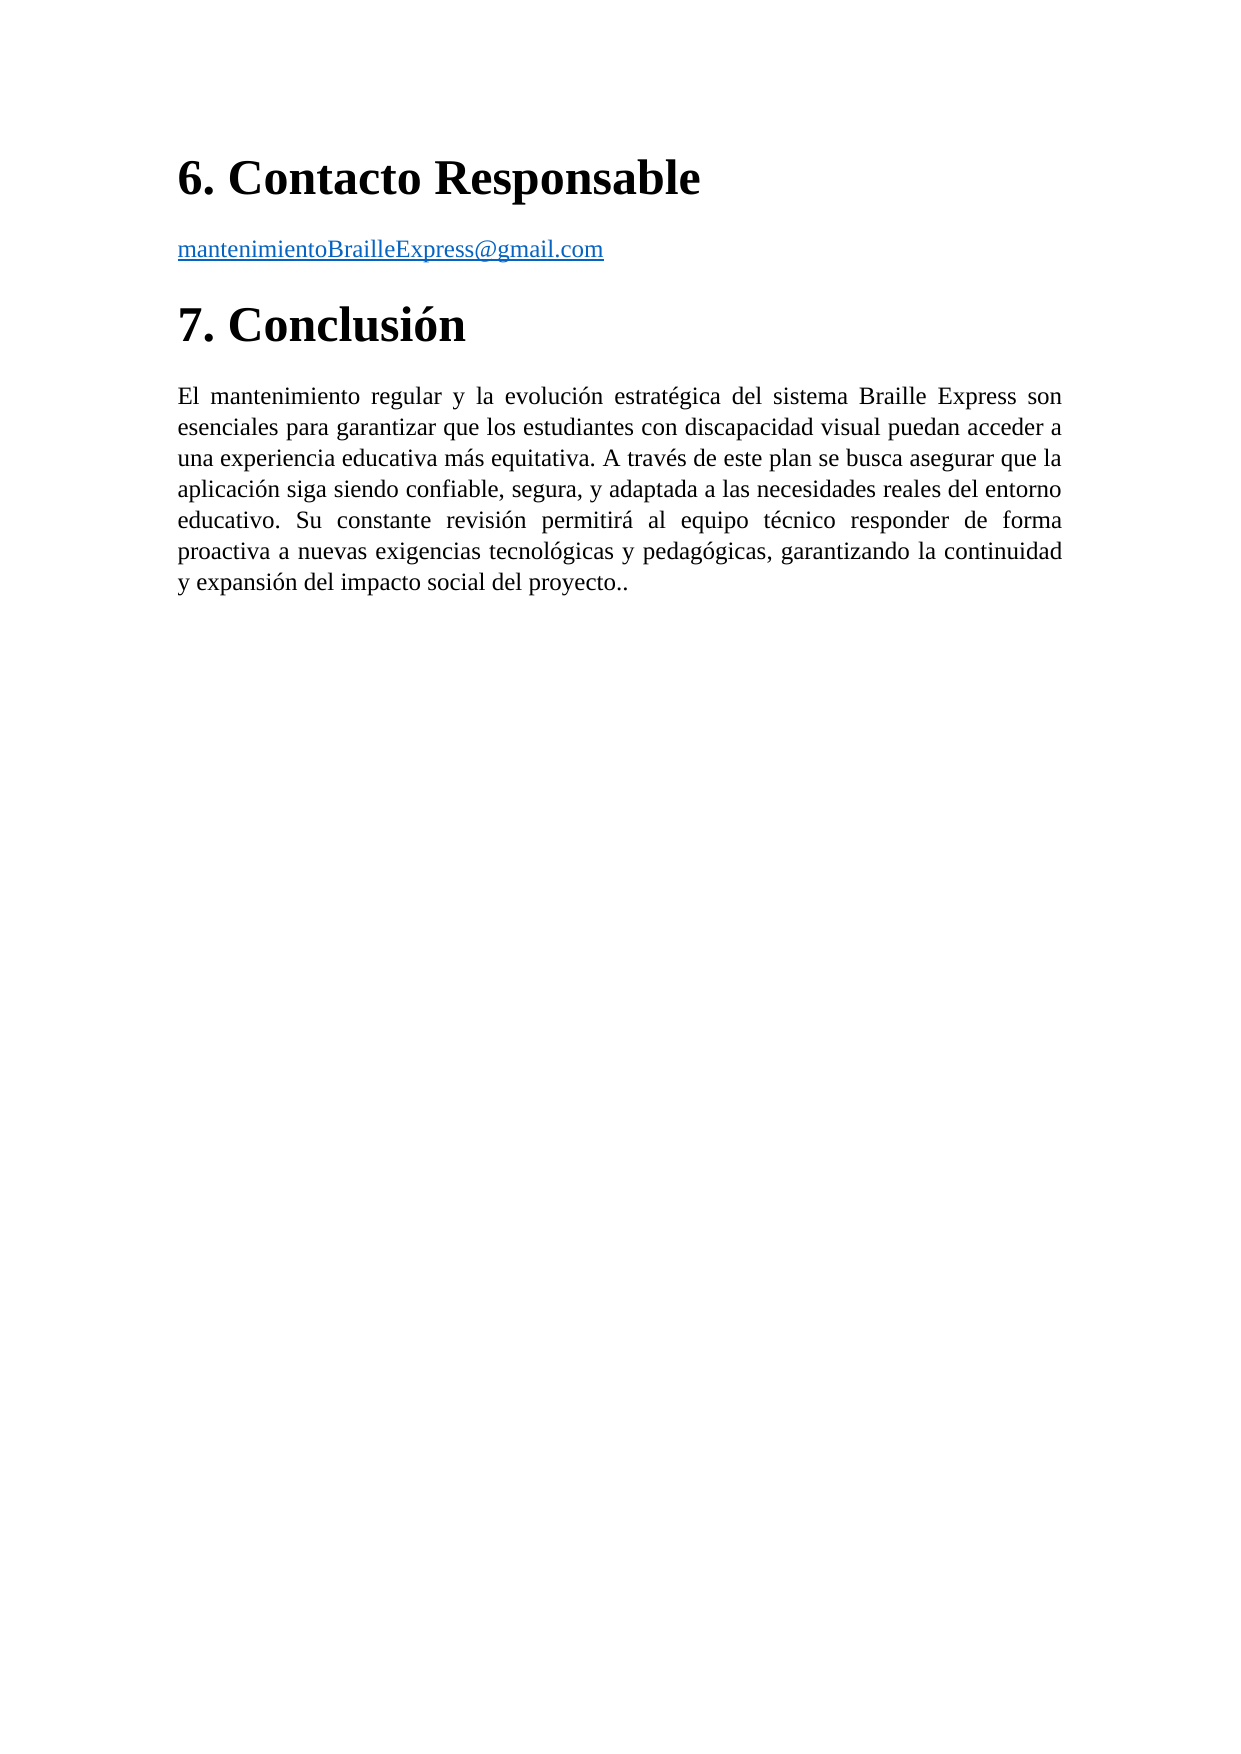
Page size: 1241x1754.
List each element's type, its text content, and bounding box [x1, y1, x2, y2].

text mantenimientoBrailleExpress@gmail.com [177, 234, 1063, 263]
subtitle 7. Conclusión [177, 294, 1063, 352]
text El mantenimiento regular y la evolución estratégica del sistema Braille Express son esenciales para garantizar que los estudiantes con discapacidad visual puedan acceder a una experiencia educativa más equitativa. A través de este plan se busca asegurar que la aplicación siga siendo confiable, segura, y adaptada a las necesidades reales del entorno educativo. Su constante revisión permitirá al equipo técnico responder de forma proactiva a nuevas exigencias tecnológicas y pedagógicas, garantizando la continuidad y expansión del impacto social del proyecto.. [177, 381, 1063, 596]
subtitle 6. Contacto Responsable [177, 148, 1063, 205]
